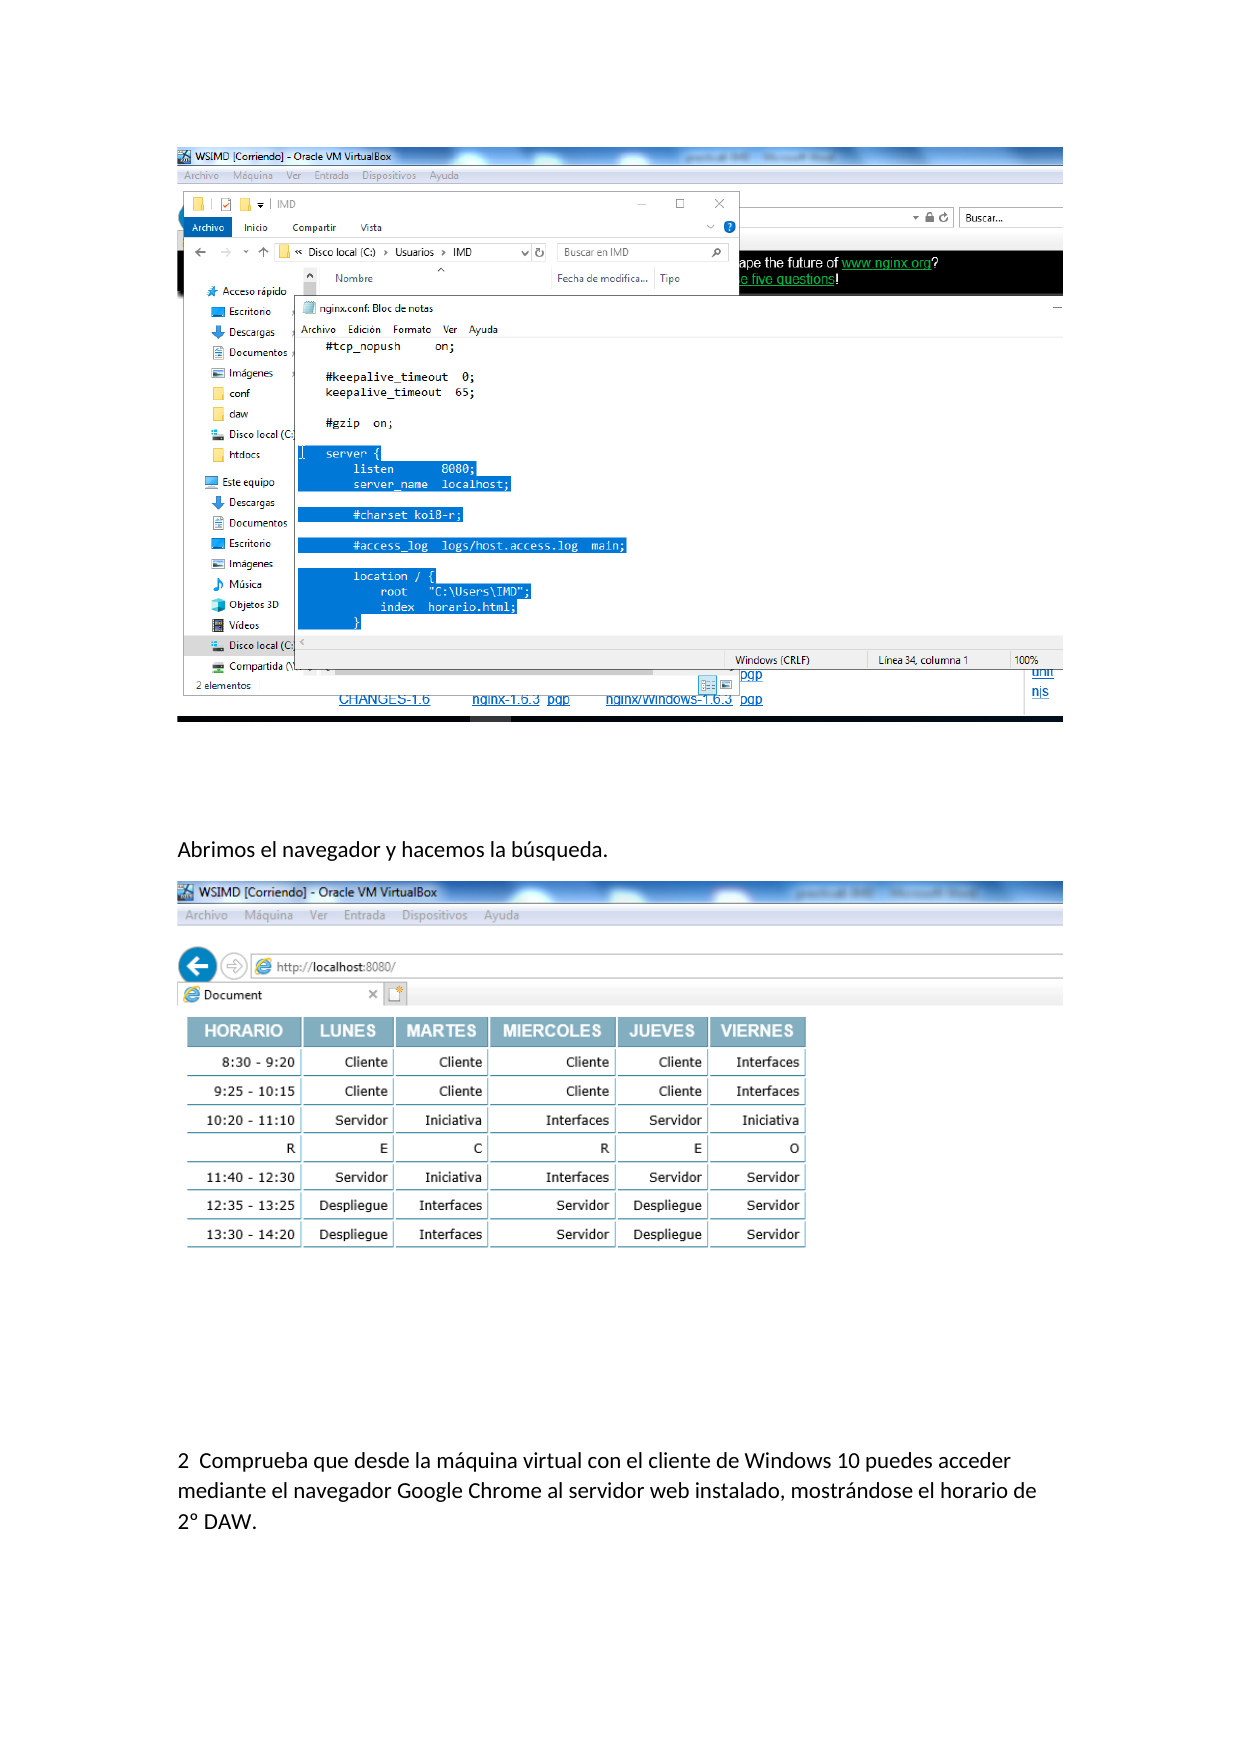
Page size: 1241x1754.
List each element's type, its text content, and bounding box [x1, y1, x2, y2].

picture [177, 147, 1063, 722]
text Abrimos el navegador y hacemos la búsqueda. [177, 835, 1063, 863]
picture [177, 881, 1063, 1428]
text 2 Comprueba que desde la máquina virtual con el cliente de Windows 10 puedes acceder mediante el navegador Google Chrome al servidor web instalado, mostrándose el horario de 2º DAW. [177, 1446, 1063, 1535]
